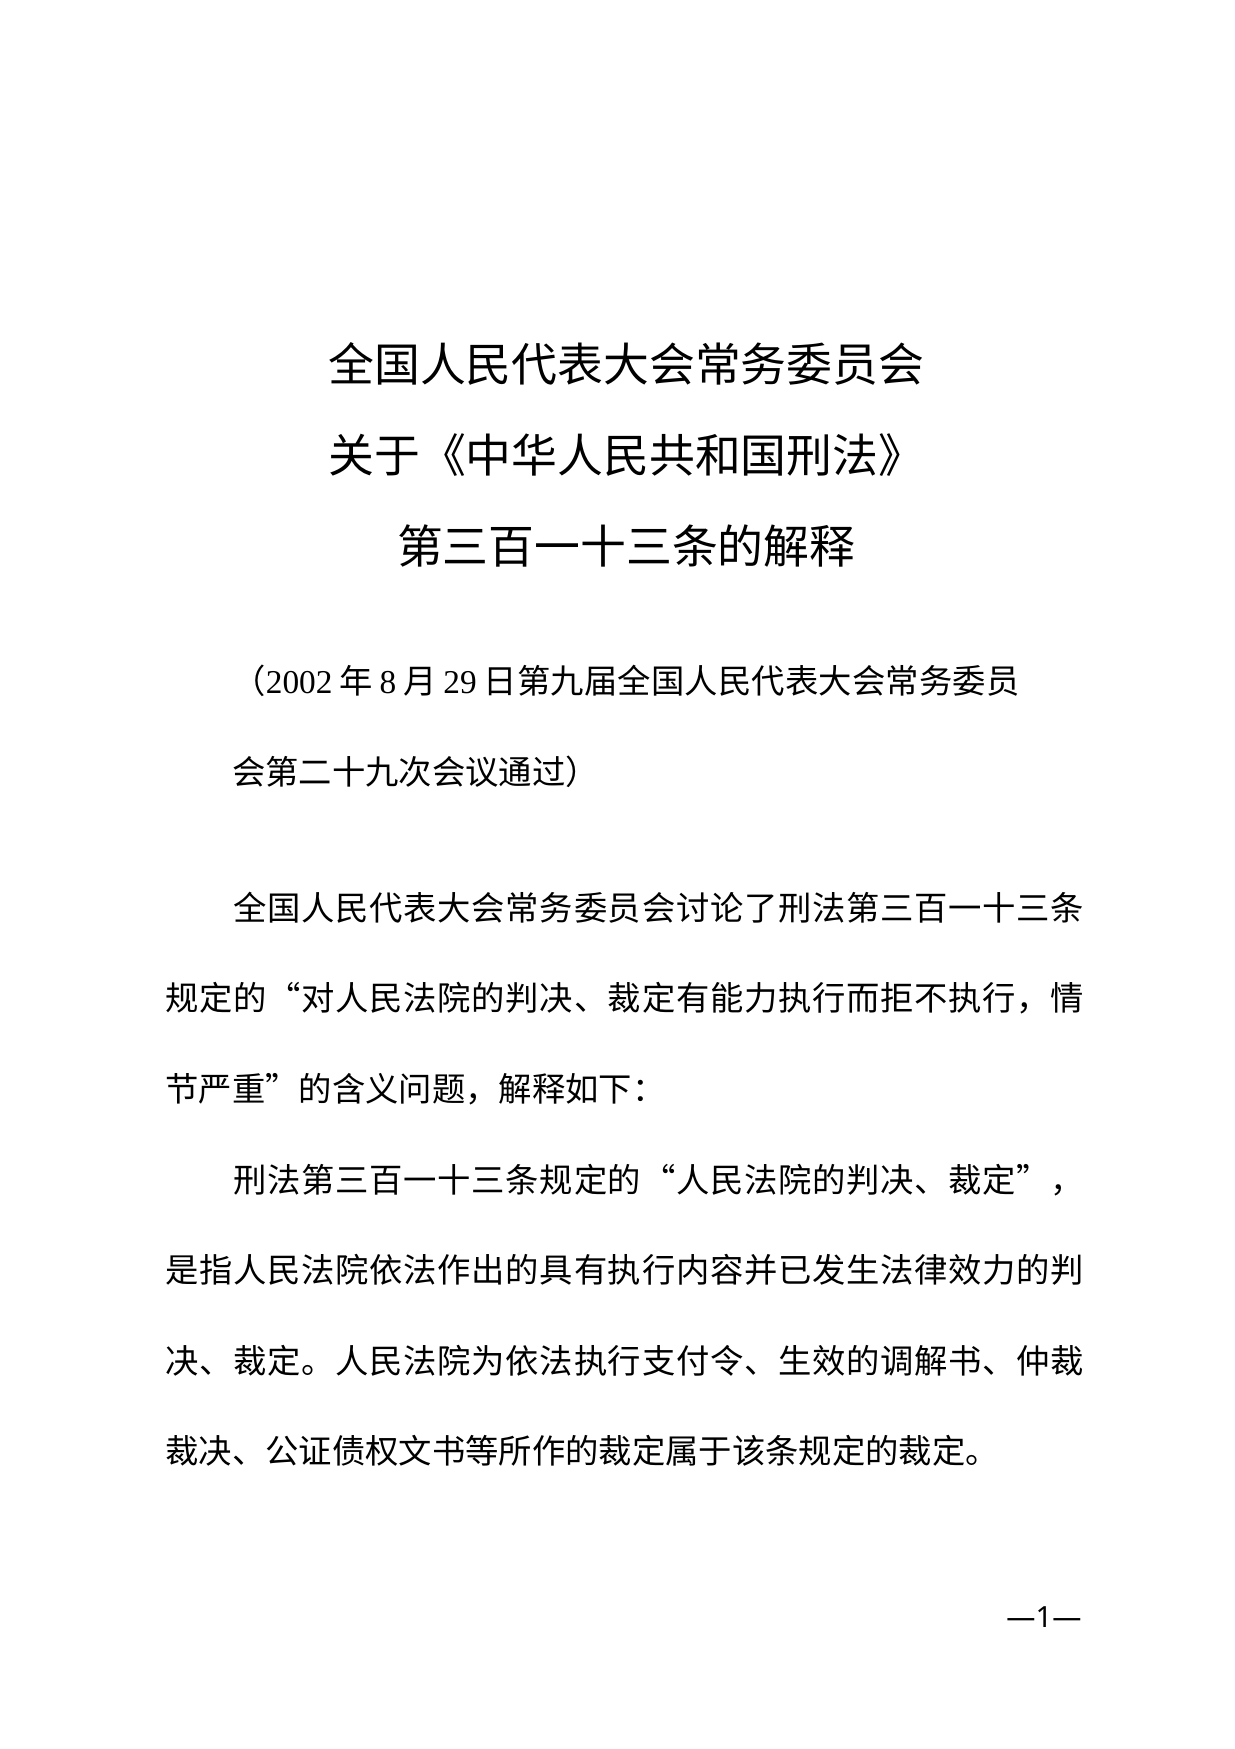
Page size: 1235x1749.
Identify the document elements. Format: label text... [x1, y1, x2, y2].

text 全国人民代表大会常务委员会 [165, 317, 1087, 407]
text 关于《中华人民共和国刑法》 [165, 407, 1087, 498]
text （2002年8月29日第九届全国人民代表大会常务委员会第二十九次会议通过） [232, 634, 1020, 815]
text 第三百一十三条的解释 [165, 498, 1087, 588]
text 刑法第三百一十三条规定的“人民法院的判决、裁定”，是指人民法院依法作出的具有执行内容并已发生法律效力的判决、裁定。人民法院为依法执行支付令、生效的调解书、仲裁裁决、公证债权文书等所作的裁定属于该条规定的裁定。 [165, 1132, 1087, 1495]
text 全国人民代表大会常务委员会讨论了刑法第三百一十三条规定的“对人民法院的判决、裁定有能力执行而拒不执行，情节严重”的含义问题，解释如下： [165, 860, 1087, 1132]
